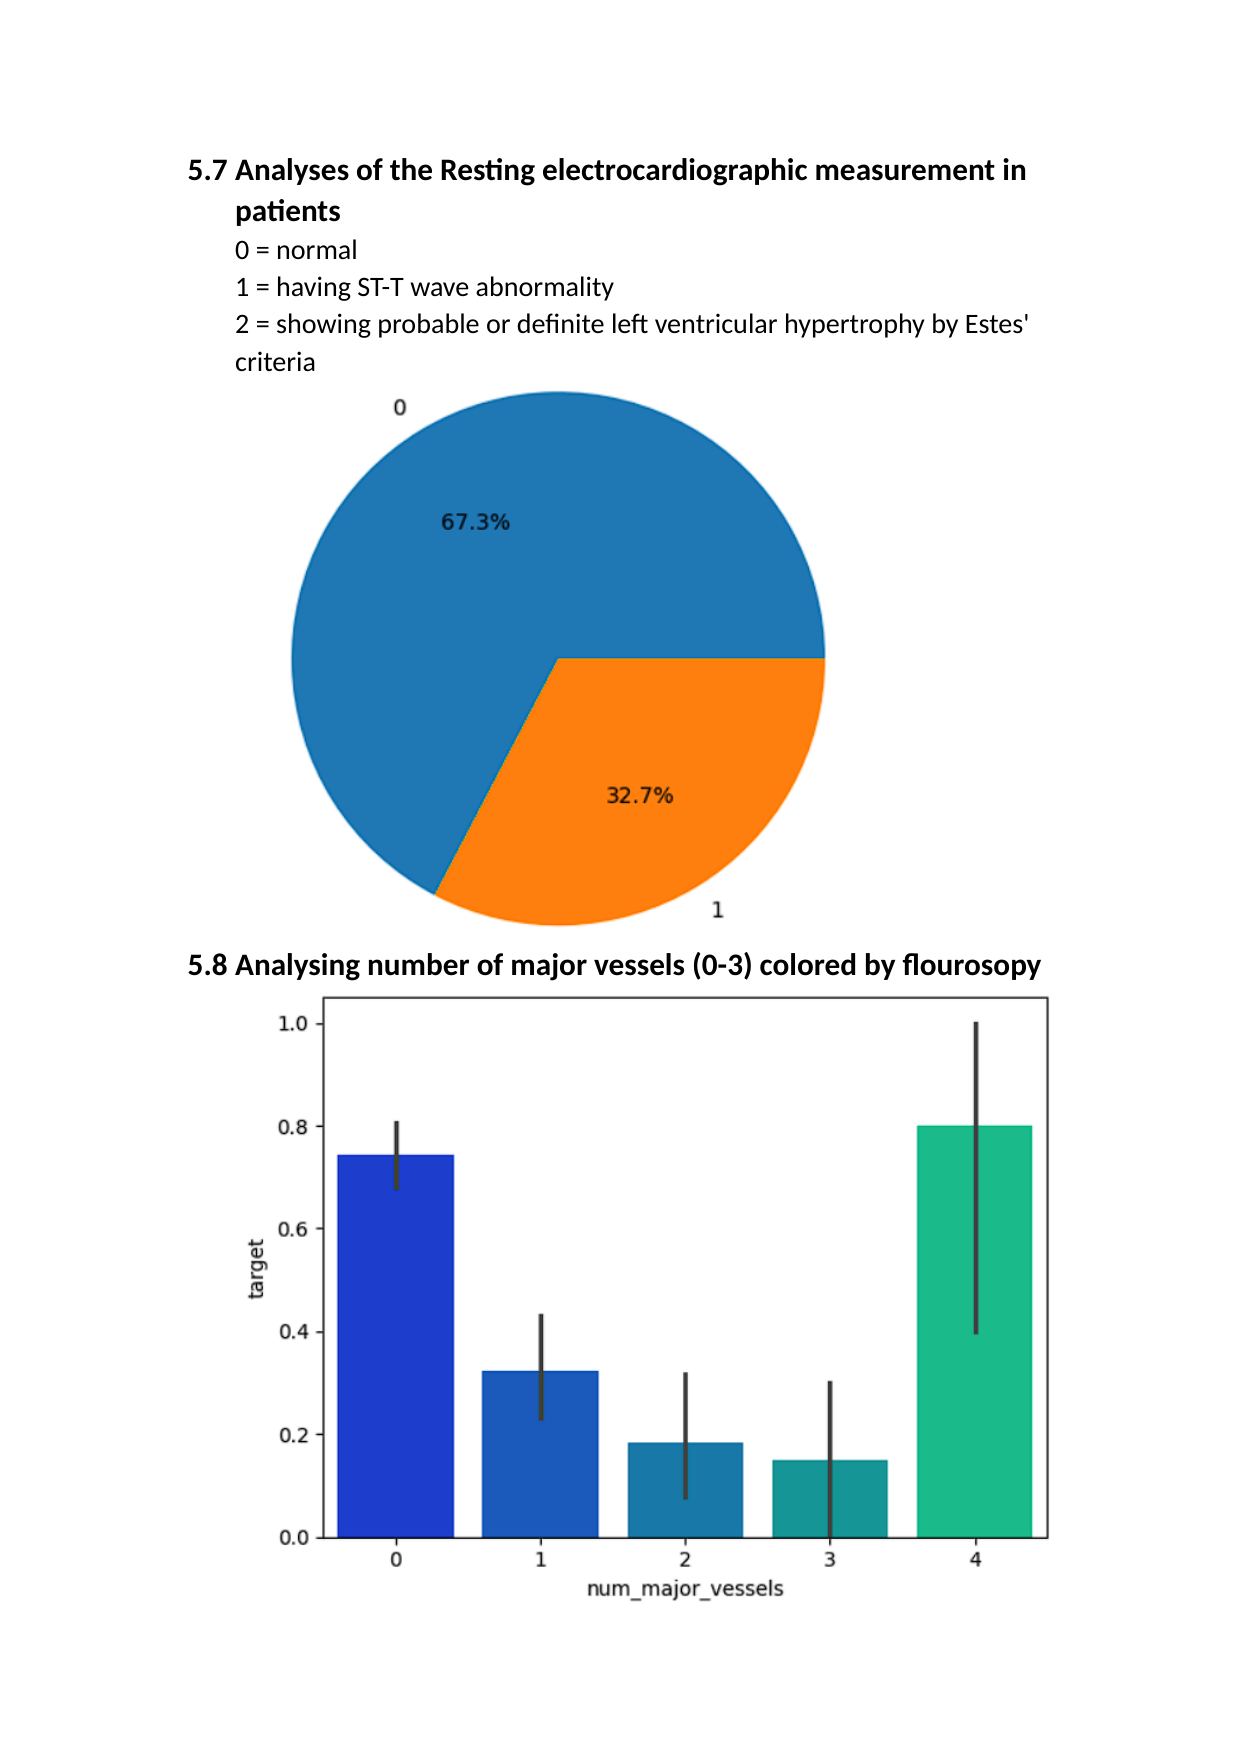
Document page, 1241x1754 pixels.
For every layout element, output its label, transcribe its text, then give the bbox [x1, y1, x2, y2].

picture [235, 986, 1050, 1602]
list Analysing number of major vessels (0-3) colored by flourosopy [187, 945, 1090, 983]
list 1 = having ST-T wave abnormality [235, 269, 1090, 304]
list 2 = showing probable or definite left ventricular hypertrophy by Estes' criteria [235, 306, 1090, 378]
picture [235, 380, 874, 943]
list 0 = normal [235, 232, 1090, 267]
list Analyses of the Resting electrocardiographic measurement in patients [187, 150, 1090, 229]
